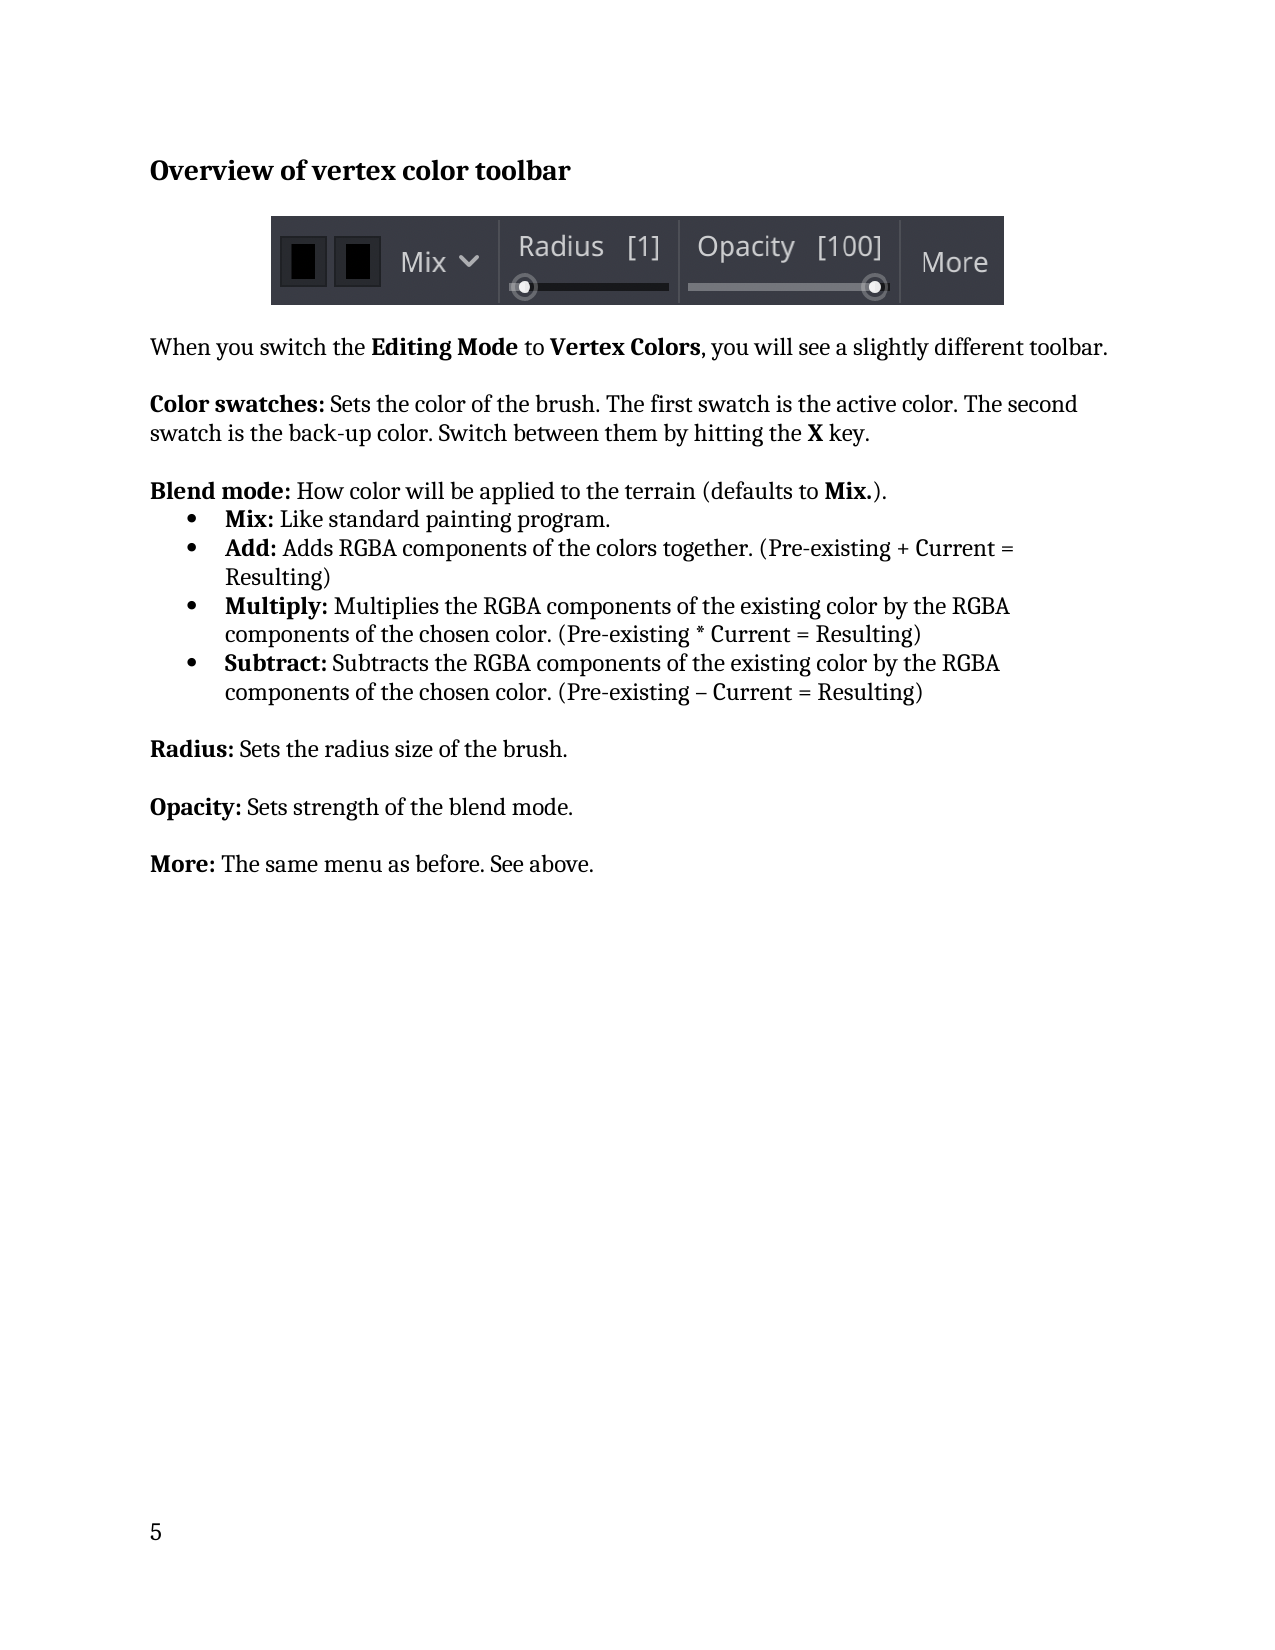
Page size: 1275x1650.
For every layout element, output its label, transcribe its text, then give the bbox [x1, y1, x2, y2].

list Subtract: Subtracts the RGBA components of the existing color by the RGBA components of the chosen color. (Pre-existing – Current = Resulting) [187, 649, 1125, 707]
subtitle Overview of vertex color toolbar [150, 154, 1125, 188]
text When you switch the Editing Mode to Vertex Colors, you will see a slightly different toolbar. [150, 333, 1125, 362]
text Radius: Sets the radius size of the brush. [150, 735, 1125, 764]
text More: The same menu as before. See above. [150, 850, 1125, 879]
text Blend mode: How color will be applied to the terrain (defaults to Mix.). [150, 477, 1125, 505]
text Opacity: Sets strength of the blend mode. [150, 793, 1125, 822]
list Mix: Like standard painting program. [187, 505, 1125, 534]
list Multiply: Multiplies the RGBA components of the existing color by the RGBA components of the chosen color. (Pre-existing * Current = Resulting) [187, 592, 1125, 649]
picture [271, 216, 1004, 305]
text Color swatches: Sets the color of the brush. The first swatch is the active color. The second swatch is the back-up color. Switch between them by hitting the X key. [150, 390, 1125, 448]
list Add: Adds RGBA components of the colors together. (Pre-existing + Current = Resulting) [187, 534, 1125, 592]
